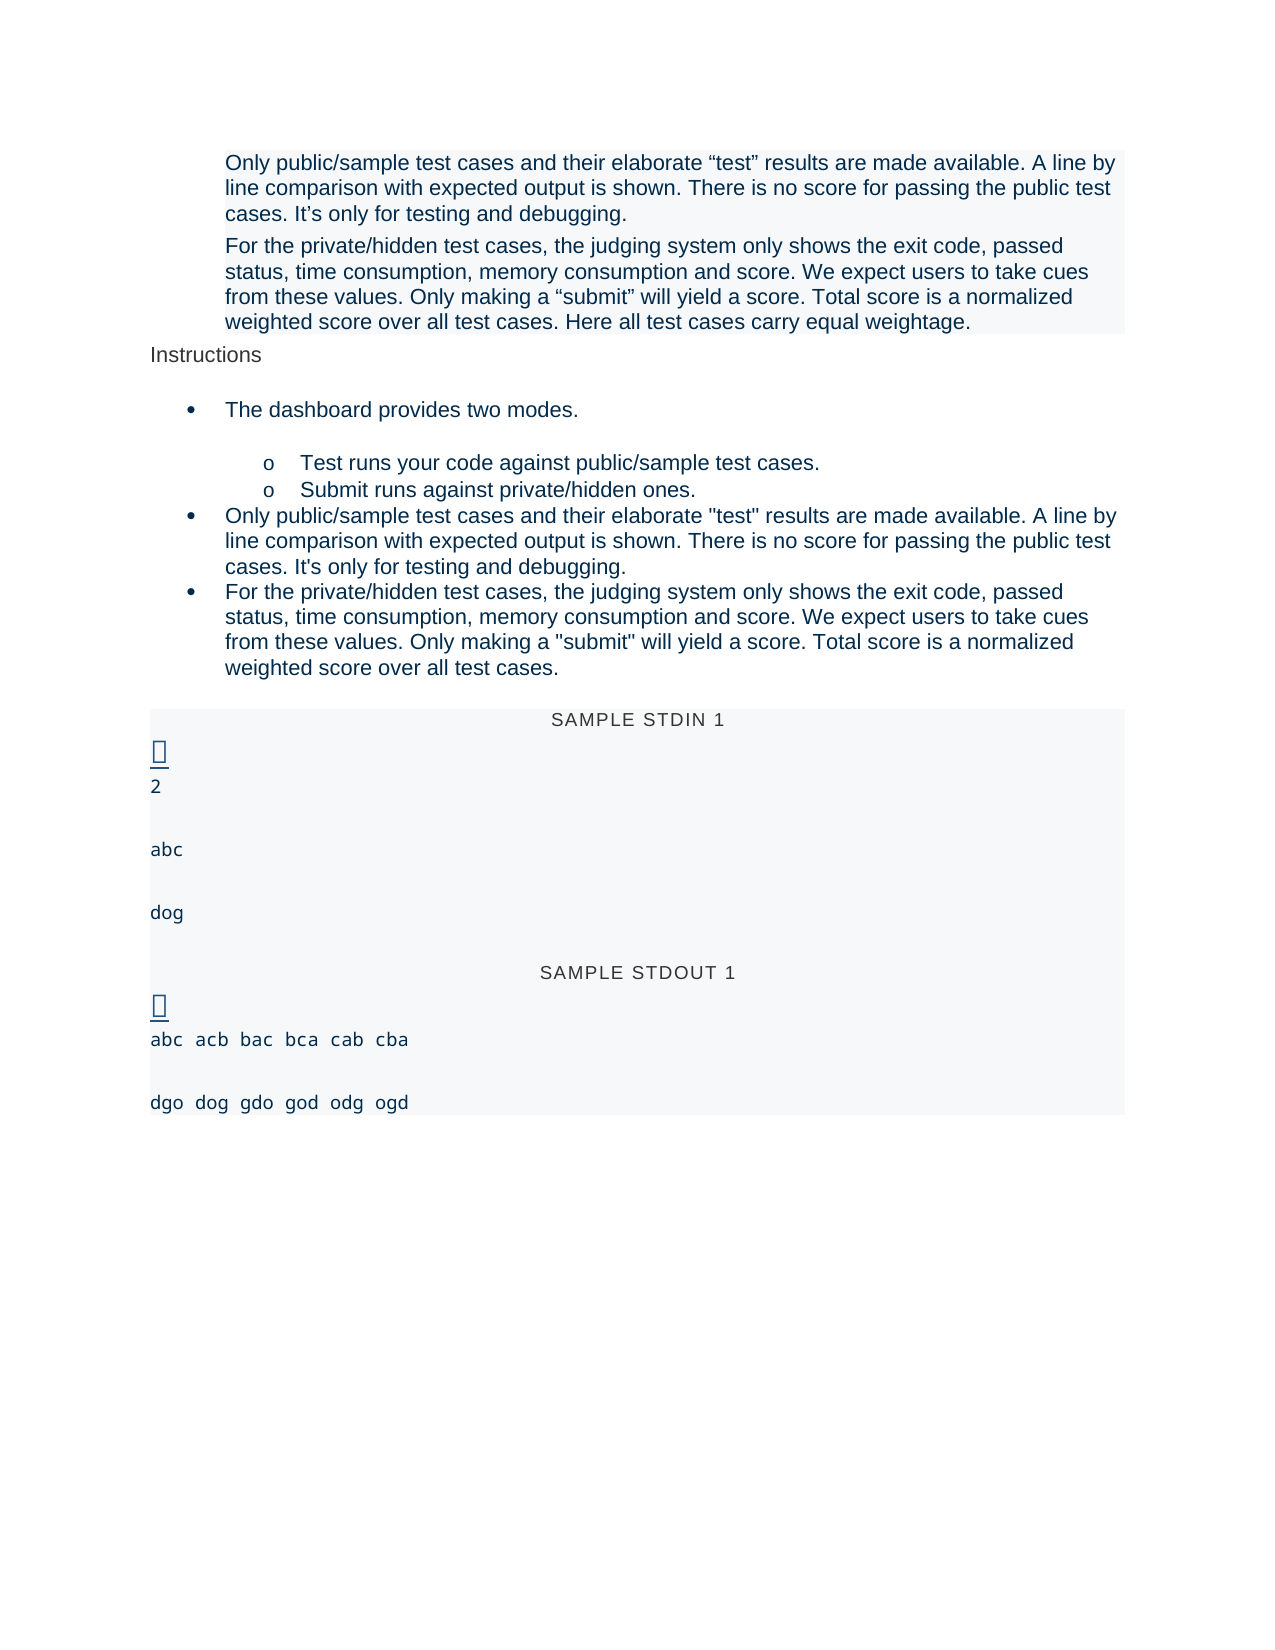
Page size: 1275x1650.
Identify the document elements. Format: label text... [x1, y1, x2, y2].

text  [150, 984, 1125, 1026]
text  [150, 730, 1125, 773]
text 2 [150, 773, 1125, 798]
text abc [150, 836, 1125, 862]
text SAMPLE STDOUT 1 [150, 962, 1125, 984]
text SAMPLE STDIN 1 [150, 709, 1125, 730]
list Test runs your code against public/sample test cases. [262, 450, 1125, 476]
text Instructions [150, 342, 1125, 367]
list Submit runs against private/hidden ones. [262, 476, 1125, 503]
text dog [150, 899, 1125, 924]
list The dashboard provides two modes. [187, 396, 1125, 450]
text For the private/hidden test cases, the judging system only shows the exit code, passed status, time consumption, memory consumption and score. We expect users to take cues from these values. Only making a “submit” will yield a score. Total score is a normalized weighted score over all test cases. Here all test cases carry equal weightage. [225, 233, 1125, 334]
list For the private/hidden test cases, the judging system only shows the exit code, passed status, time consumption, memory consumption and score. We expect users to take cues from these values. Only making a "submit" will yield a score. Total score is a normalized weighted score over all test cases. [187, 579, 1125, 680]
text Only public/sample test cases and their elaborate “test” results are made available. A line by line comparison with expected output is shown. There is no score for passing the public test cases. It’s only for testing and debugging. [225, 150, 1125, 226]
list Only public/sample test cases and their elaborate "test" results are made available. A line by line comparison with expected output is shown. There is no score for passing the public test cases. It's only for testing and debugging. [187, 503, 1125, 579]
text abc acb bac bca cab cba [150, 1026, 1125, 1052]
text dgo dog gdo god odg ogd [150, 1089, 1125, 1115]
